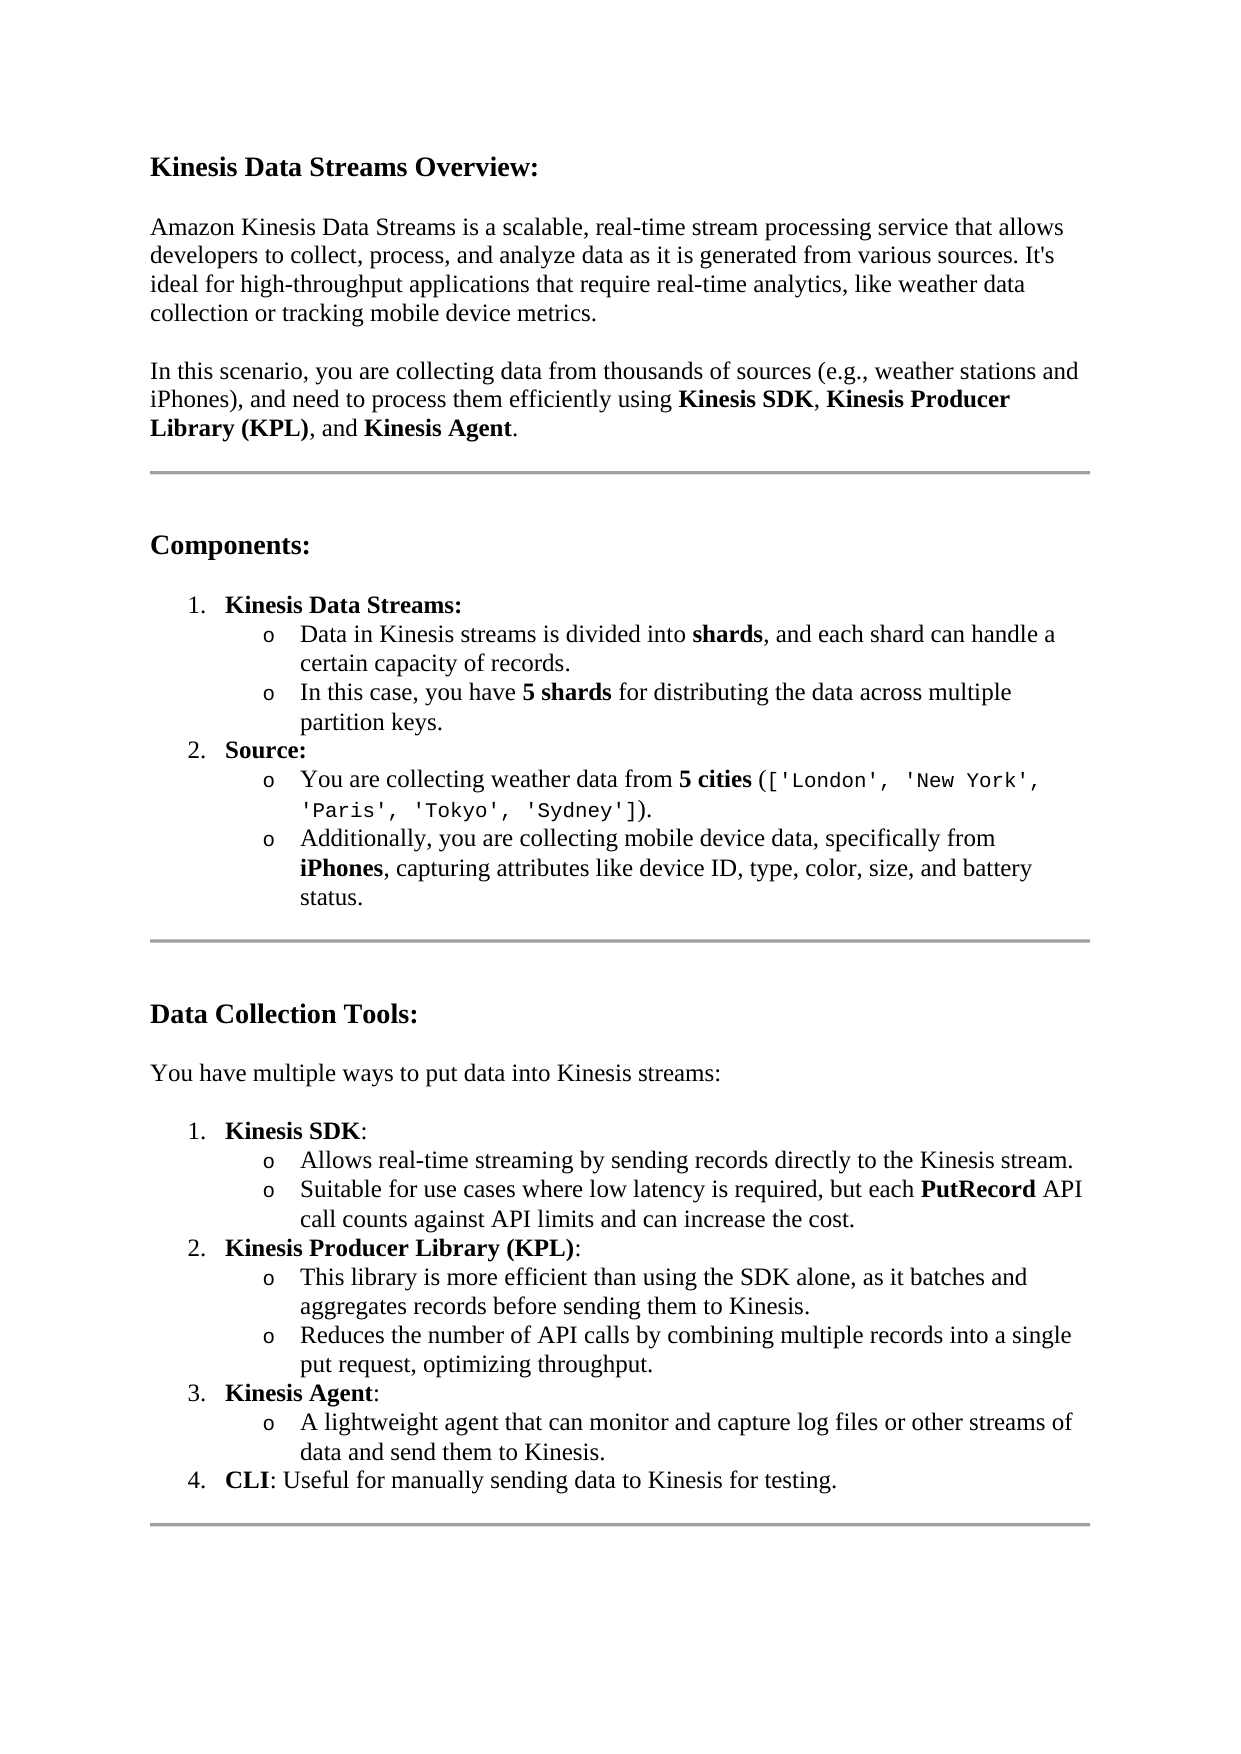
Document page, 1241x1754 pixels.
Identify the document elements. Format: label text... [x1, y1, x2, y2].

text You have multiple ways to put data into Kinesis streams: [150, 1058, 1090, 1087]
text Components: [150, 528, 1090, 561]
list Additionally, you are collecting mobile device data, specifically from iPhones, capturing attributes like device ID, type, color, size, and battery status. [262, 823, 1090, 910]
list Kinesis Producer Library (KPL): [187, 1233, 1090, 1262]
list Kinesis Data Streams: [187, 590, 1090, 619]
text In this scenario, you are collecting data from thousands of sources (e.g., weather stations and iPhones), and need to process them efficiently using Kinesis SDK, Kinesis Producer Library (KPL), and Kinesis Agent. [150, 356, 1090, 442]
list You are collecting weather data from 5 cities (['London', 'New York', 'Paris', 'Tokyo', 'Sydney']). [262, 764, 1090, 823]
text Kinesis Data Streams Overview: [150, 150, 1090, 182]
list Source: [187, 735, 1090, 764]
list Suitable for use cases where low latency is required, but each PutRecord API call counts against API limits and can increase the cost. [262, 1174, 1090, 1233]
list Kinesis SDK: [187, 1116, 1090, 1145]
list Kinesis Agent: [187, 1378, 1090, 1407]
text Amazon Kinesis Data Streams is a scalable, real-time stream processing service that allows developers to collect, process, and analyze data as it is generated from various sources. It's ideal for high-throughput applications that require real-time analytics, like weather data collection or tracking mobile device metrics. [150, 212, 1090, 327]
list CLI: Useful for manually sending data to Kinesis for testing. [187, 1465, 1090, 1494]
list This library is more efficient than using the SDK alone, as it batches and aggregates records before sending them to Kinesis. [262, 1262, 1090, 1320]
list Data in Kinesis streams is divided into shards, and each shard can handle a certain capacity of records. [262, 619, 1090, 677]
list A lightweight agent that can monitor and capture log files or other streams of data and send them to Kinesis. [262, 1407, 1090, 1465]
list Allows real-time streaming by sending records directly to the Kinesis stream. [262, 1145, 1090, 1174]
list Reduces the number of API calls by combining multiple records into a single put request, optimizing throughput. [262, 1320, 1090, 1378]
text Data Collection Tools: [150, 997, 1090, 1029]
list In this case, you have 5 shards for distributing the data across multiple partition keys. [262, 677, 1090, 735]
